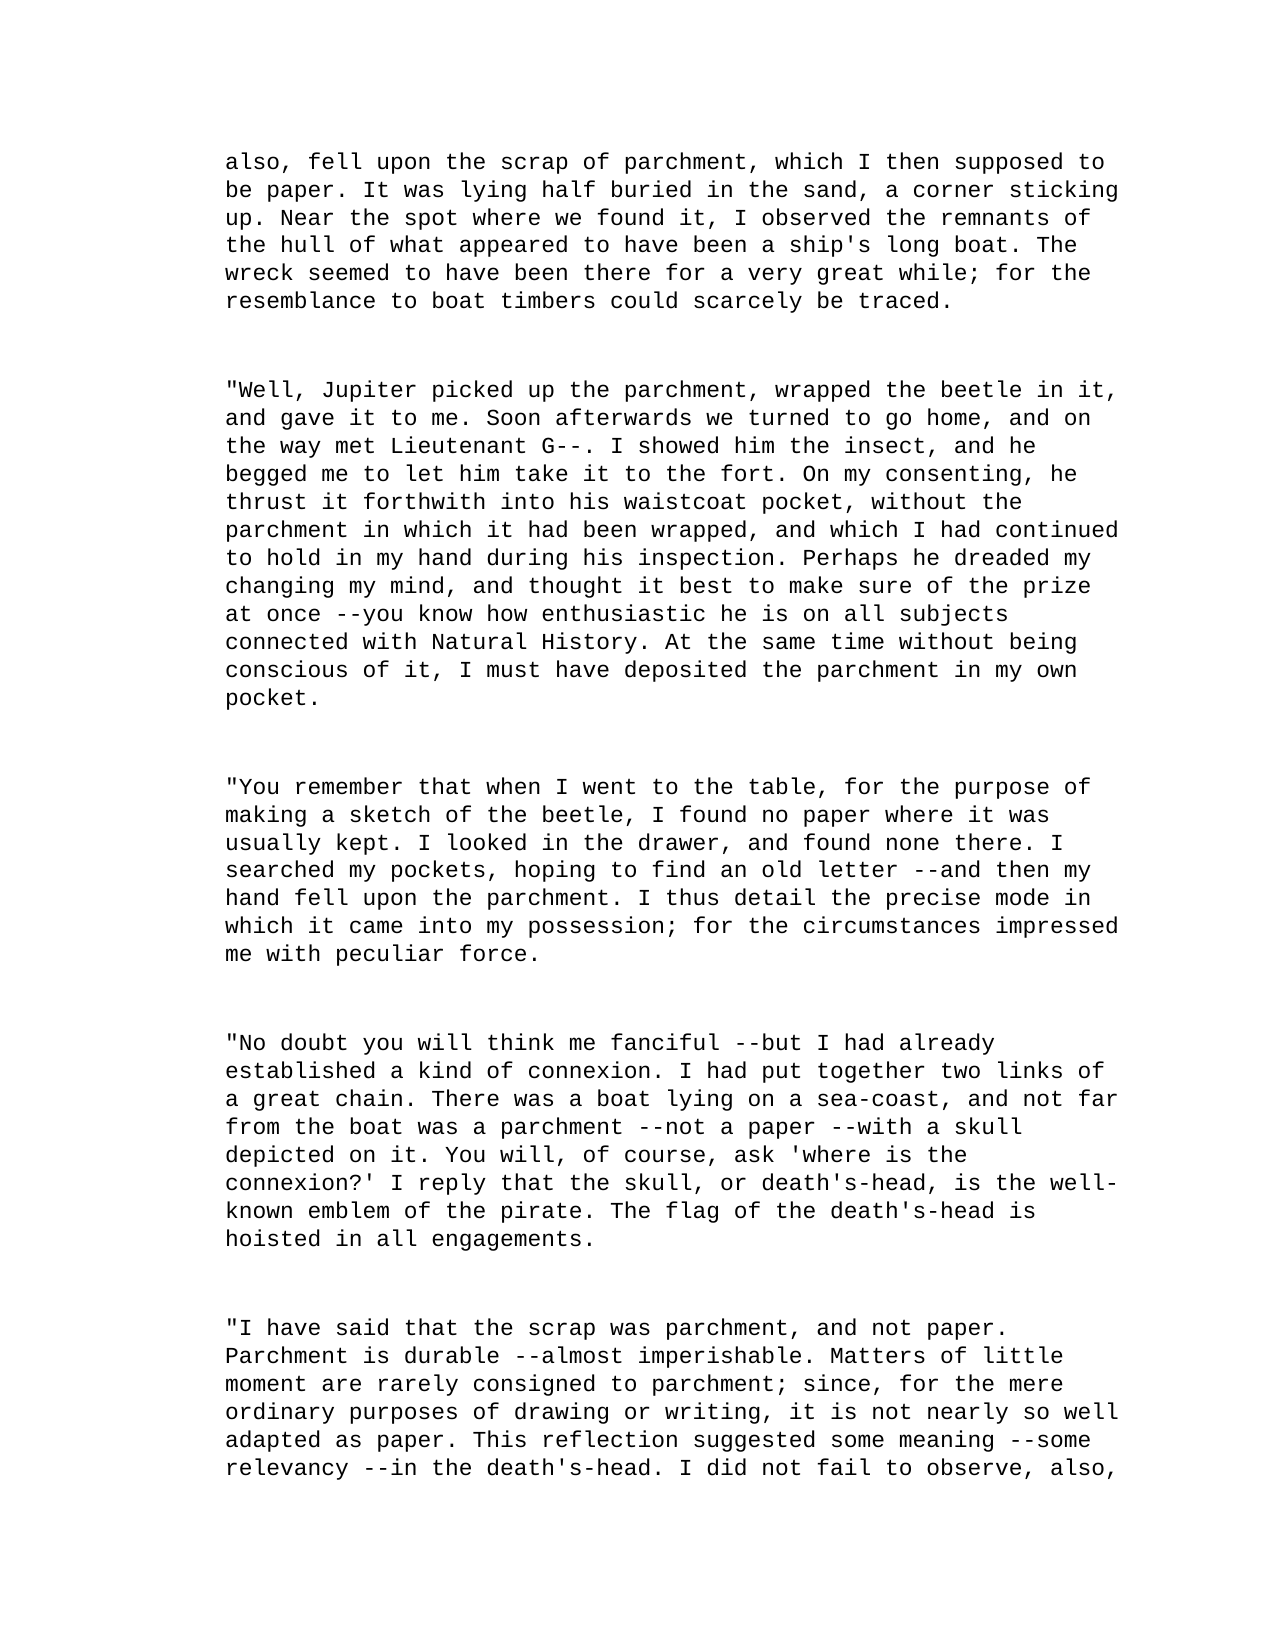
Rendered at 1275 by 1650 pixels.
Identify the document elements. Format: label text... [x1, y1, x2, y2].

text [225, 150, 1125, 316]
text "You remember that when I went to the table, for the purpose of making a sketch of the beetle, I found no paper where it was usually kept. I looked in the drawer, and found none there. I searched my pockets, hoping to find an old letter --and then my hand fell upon the parchment. I thus detail the precise mode in which it came into my possession; for the circumstances impressed me with peculiar force. [225, 775, 1125, 968]
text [225, 1316, 1125, 1482]
text "Well, Jupiter picked up the parchment, wrapped the beetle in it, and gave it to me. Soon afterwards we turned to go home, and on the way met Lieutenant G--. I showed him the insect, and he begged me to let him take it to the fort. On my consenting, he thrust it forthwith into his waistcoat pocket, without the parchment in which it had been wrapped, and which I had continued to hold in my hand during his inspection. Perhaps he dreaded my changing my mind, and thought it best to make sure of the prize at once --you know how enthusiastic he is on all subjects connected with Natural History. At the same time without being conscious of it, I must have deposited the parchment in my own pocket. [225, 379, 1125, 712]
text "No doubt you will think me fanciful --but I had already established a kind of connexion. I had put together two links of a great chain. There was a boat lying on a sea-coast, and not far from the boat was a parchment --not a paper --with a skull depicted on it. You will, of course, ask 'where is the connexion?' I reply that the skull, or death's-head, is the well-known emblem of the pirate. The flag of the death's-head is hoisted in all engagements. [225, 1032, 1125, 1253]
